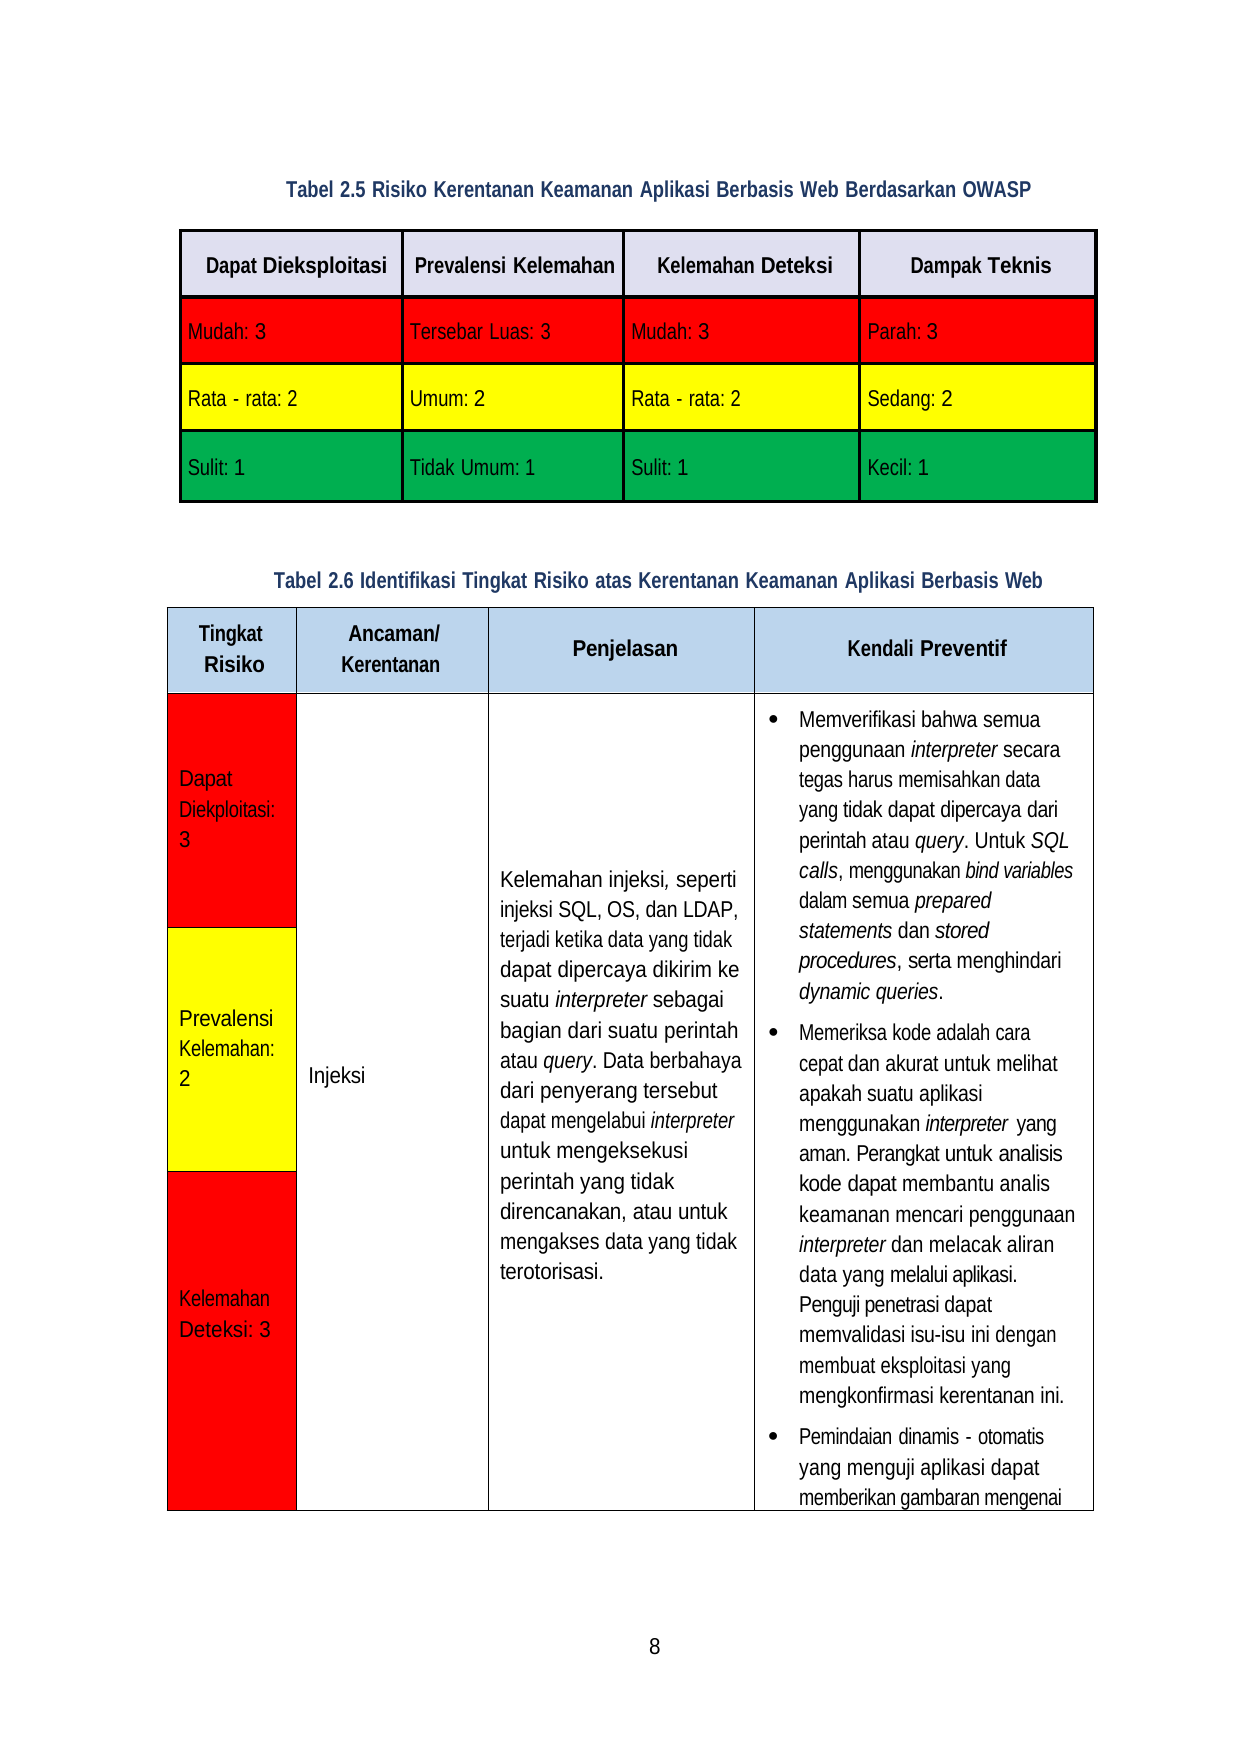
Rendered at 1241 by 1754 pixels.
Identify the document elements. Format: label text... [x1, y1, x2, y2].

table_cell Sedang: 2 [861, 365, 1094, 429]
table_cell Injeksi [297, 694, 488, 1510]
table_cell Memverifikasi bahwa semua penggunaan interpreter secara tegas harus memisahkan data yang tidak dapat dipercaya dari perintah atau query. Untuk SQL calls, menggunakan bind variables dalam semua prepared statements dan stored procedures, serta menghindari dynamic queries. Memeriksa kode adalah cara cepat dan akurat untuk melihat apakah suatu aplikasi menggunakan interpreter yang aman. Perangkat untuk analisis kode dapat membantu analis keamanan mencari penggunaan interpreter dan melacak aliran data yang melalui aplikasi. Penguji penetrasi dapat memvalidasi isu-isu ini dengan membuat eksploitasi yang mengkonfirmasi kerentanan ini. Pemindaian dinamis - otomatis yang menguji aplikasi dapat memberikan gambaran mengenai [755, 694, 1093, 1510]
subtitle Tabel 2.6 Identifikasi Tingkat Risiko atas Kerentanan Keamanan Aplikasi Berbasis Web [183, 567, 1134, 593]
table_header Dapat Dieksploitasi [182, 232, 401, 295]
table_cell Kelemahan Deteksi: 3 [168, 1172, 296, 1510]
table_cell Prevalensi Kelemahan: 2 [168, 928, 296, 1171]
table_cell Kelemahan injeksi, seperti injeksi SQL, OS, dan LDAP, terjadi ketika data yang tidak dapat dipercaya dikirim ke suatu interpreter sebagai bagian dari suatu perintah atau query. Data berbahaya dari penyerang tersebut dapat mengelabui interpreter untuk mengeksekusi perintah yang tidak direncanakan, atau untuk mengakses data yang tidak terotorisasi. [489, 694, 754, 1510]
table_cell Rata - rata: 2 [625, 365, 858, 429]
table_cell Tersebar Luas: 3 [404, 299, 622, 362]
table_cell Mudah: 3 [182, 299, 401, 362]
table_cell Parah: 3 [861, 299, 1094, 362]
table_header Kendali Preventif [755, 608, 1093, 692]
table_cell Sulit: 1 [182, 432, 401, 500]
table_header Prevalensi Kelemahan [404, 232, 622, 295]
table_cell Tidak Umum: 1 [404, 432, 622, 500]
table_cell Mudah: 3 [625, 299, 858, 362]
table_cell Dapat Diekploitasi: 3 [168, 694, 296, 927]
table_header Tingkat Risiko [168, 608, 296, 692]
table_header Ancaman/ Kerentanan [297, 608, 488, 692]
table_cell Kecil: 1 [861, 432, 1094, 500]
table_header Dampak Teknis [861, 232, 1094, 295]
table_cell Rata - rata: 2 [182, 365, 401, 429]
table_cell Umum: 2 [404, 365, 622, 429]
subtitle Tabel 2.5 Risiko Kerentanan Keamanan Aplikasi Berbasis Web Berdasarkan OWASP [183, 176, 1134, 203]
table_header Kelemahan Deteksi [625, 232, 858, 295]
table_cell Sulit: 1 [625, 432, 858, 500]
table_header Penjelasan [489, 608, 754, 692]
